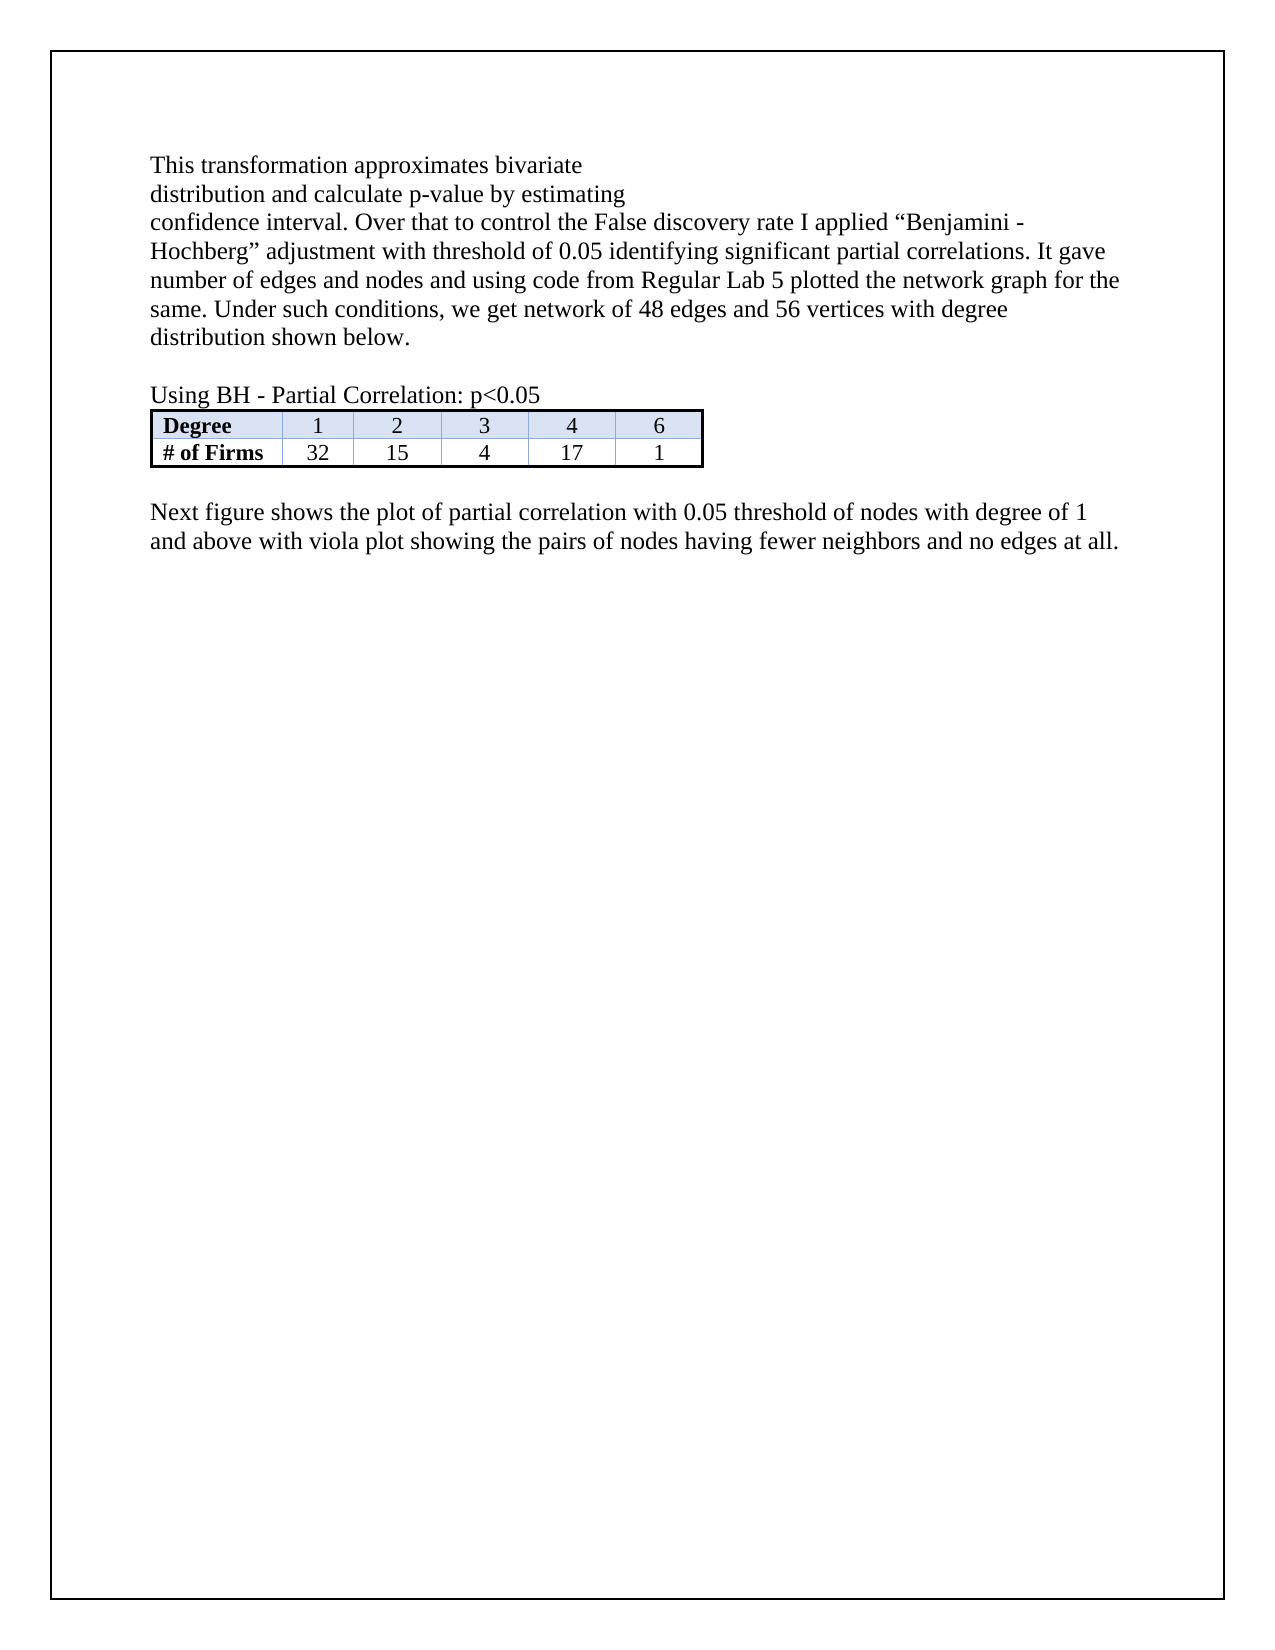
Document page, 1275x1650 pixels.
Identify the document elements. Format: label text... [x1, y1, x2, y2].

text distribution and calculate p-value by estimating [150, 179, 1125, 207]
table_header 4 [529, 412, 615, 438]
text Using BH - Partial Correlation: p<0.05 [150, 380, 1125, 409]
table_cell 4 [442, 439, 528, 465]
table_header 3 [442, 412, 528, 438]
table_header 2 [354, 412, 441, 438]
table_header 1 [283, 412, 353, 438]
text confidence interval. Over that to control the False discovery rate I applied “Benjamini -Hochberg” adjustment with threshold of 0.05 identifying significant partial correlations. It gave number of edges and nodes and using code from Regular Lab 5 plotted the network graph for the same. Under such conditions, we get network of 48 edges and 56 vertices with degree distribution shown below. [150, 207, 1125, 351]
text This transformation approximates bivariate [150, 150, 1125, 179]
table_cell 1 [616, 439, 701, 465]
table_cell # of Firms [153, 439, 282, 465]
table_header 6 [616, 412, 701, 438]
text Next figure shows the plot of partial correlation with 0.05 threshold of nodes with degree of 1 and above with viola plot showing the pairs of nodes having fewer neighbors and no edges at all. [150, 497, 1125, 554]
table_cell 32 [283, 439, 353, 465]
table_cell 15 [354, 439, 441, 465]
table_header Degree [153, 412, 282, 438]
table_cell 17 [529, 439, 615, 465]
